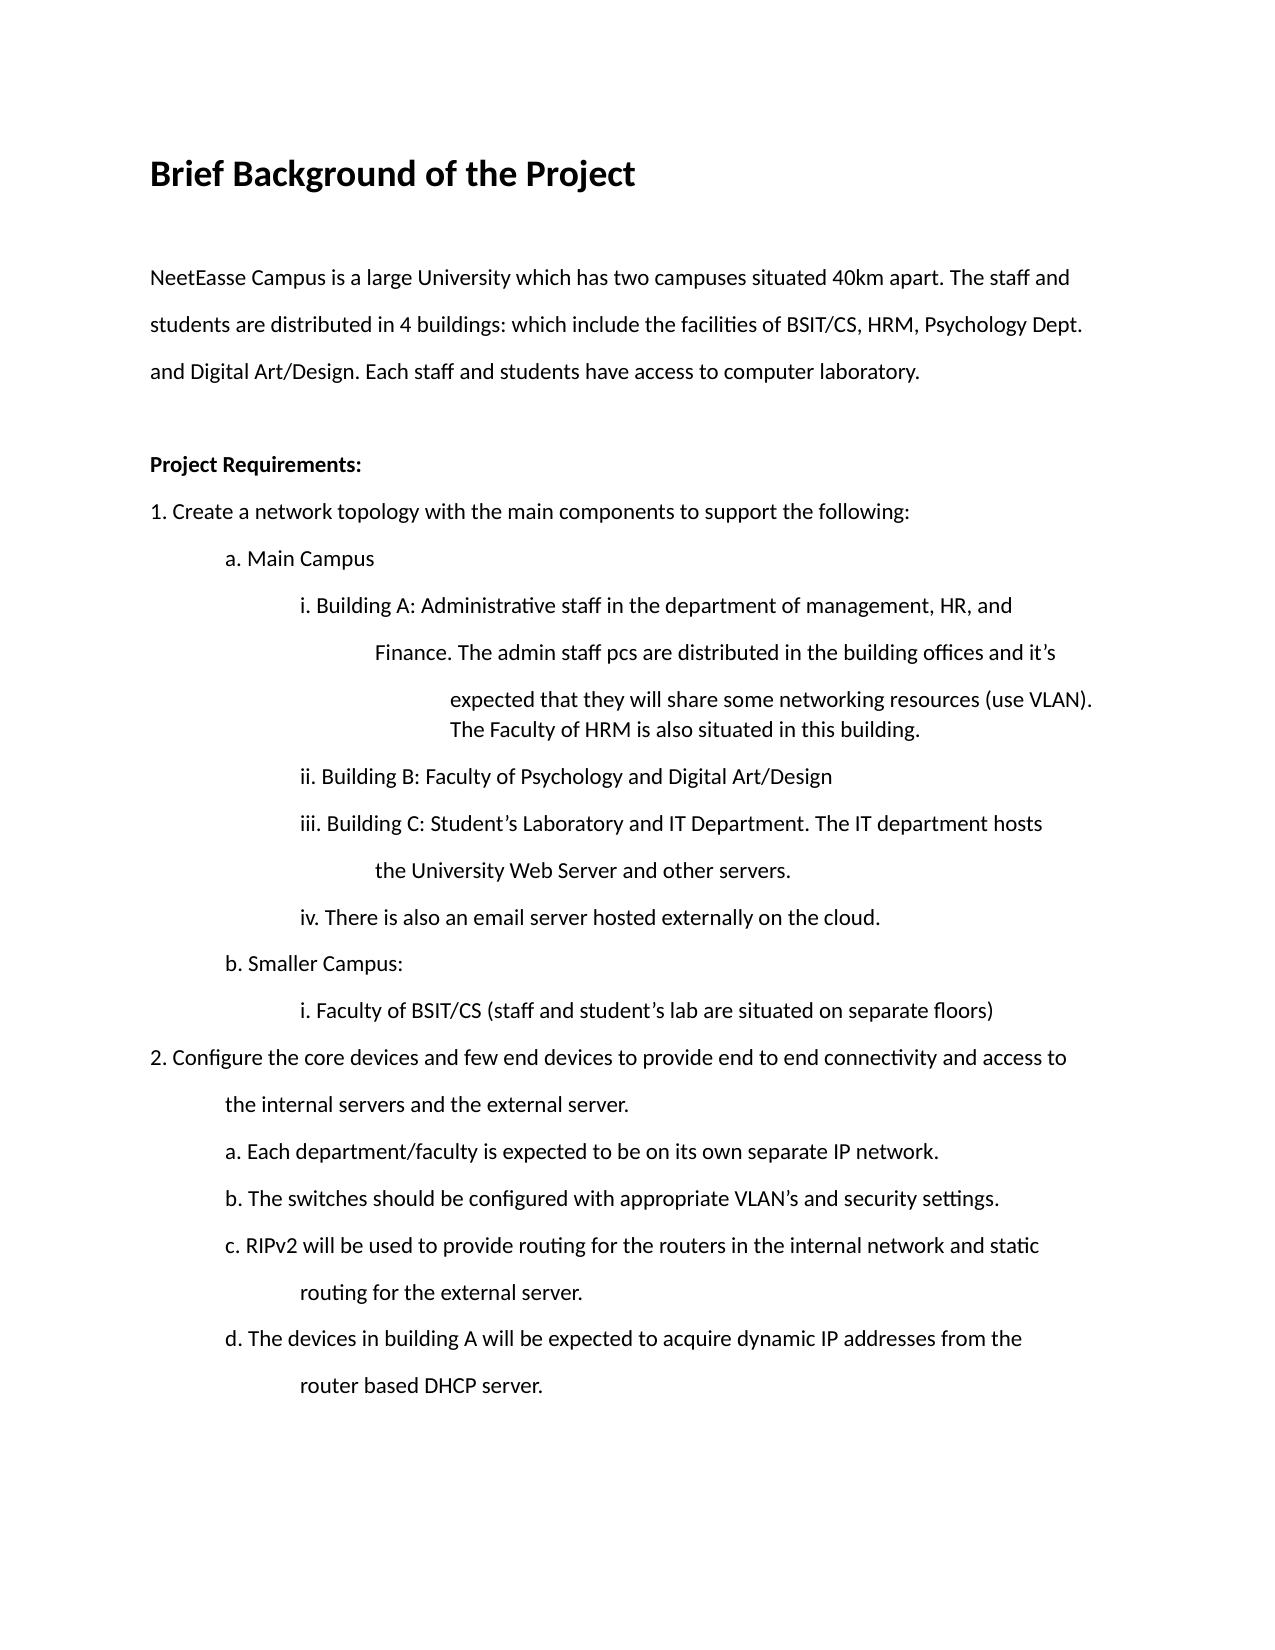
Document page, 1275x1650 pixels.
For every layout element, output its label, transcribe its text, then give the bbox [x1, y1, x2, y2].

text a. Each department/faculty is expected to be on its own separate IP network. [225, 1137, 1125, 1165]
text 1. Create a network topology with the main components to support the following: [150, 497, 1125, 525]
text routing for the external server. [225, 1278, 1125, 1306]
text ii. Building B: Faculty of Psychology and Digital Art/Design [300, 762, 1125, 790]
text a. Main Campus [150, 544, 1125, 572]
text i. Building A: Administrative staff in the department of management, HR, and [300, 591, 1125, 619]
text iii. Building C: Student’s Laboratory and IT Department. The IT department hosts [300, 809, 1125, 837]
text NeetEasse Campus is a large University which has two campuses situated 40km apart. The staff and [150, 263, 1125, 291]
text router based DHCP server. [225, 1371, 1125, 1399]
text i. Faculty of BSIT/CS (staff and student’s lab are situated on separate floors) [225, 996, 1125, 1024]
text iv. There is also an email server hosted externally on the cloud. [300, 903, 1125, 931]
text the internal servers and the external server. [225, 1090, 1125, 1118]
text Project Requirements: [150, 451, 1125, 478]
text Finance. The admin staff pcs are distributed in the building offices and it’s [300, 638, 1125, 666]
text 2. Configure the core devices and few end devices to provide end to end connectivity and access to [150, 1043, 1125, 1071]
text the University Web Server and other servers. [300, 856, 1125, 884]
text students are distributed in 4 buildings: which include the facilities of BSIT/CS, HRM, Psychology Dept. [150, 310, 1125, 338]
text b. Smaller Campus: [150, 949, 1125, 977]
text c. RIPv2 will be used to provide routing for the routers in the internal network and static [225, 1231, 1125, 1259]
text expected that they will share some networking resources (use VLAN). The Faculty of HRM is also situated in this building. [450, 685, 1125, 743]
text Brief Background of the Project [150, 150, 1125, 196]
text d. The devices in building A will be expected to acquire dynamic IP addresses from the [225, 1324, 1125, 1352]
text b. The switches should be configured with appropriate VLAN’s and security settings. [225, 1184, 1125, 1212]
text and Digital Art/Design. Each staff and students have access to computer laboratory. [150, 357, 1125, 385]
